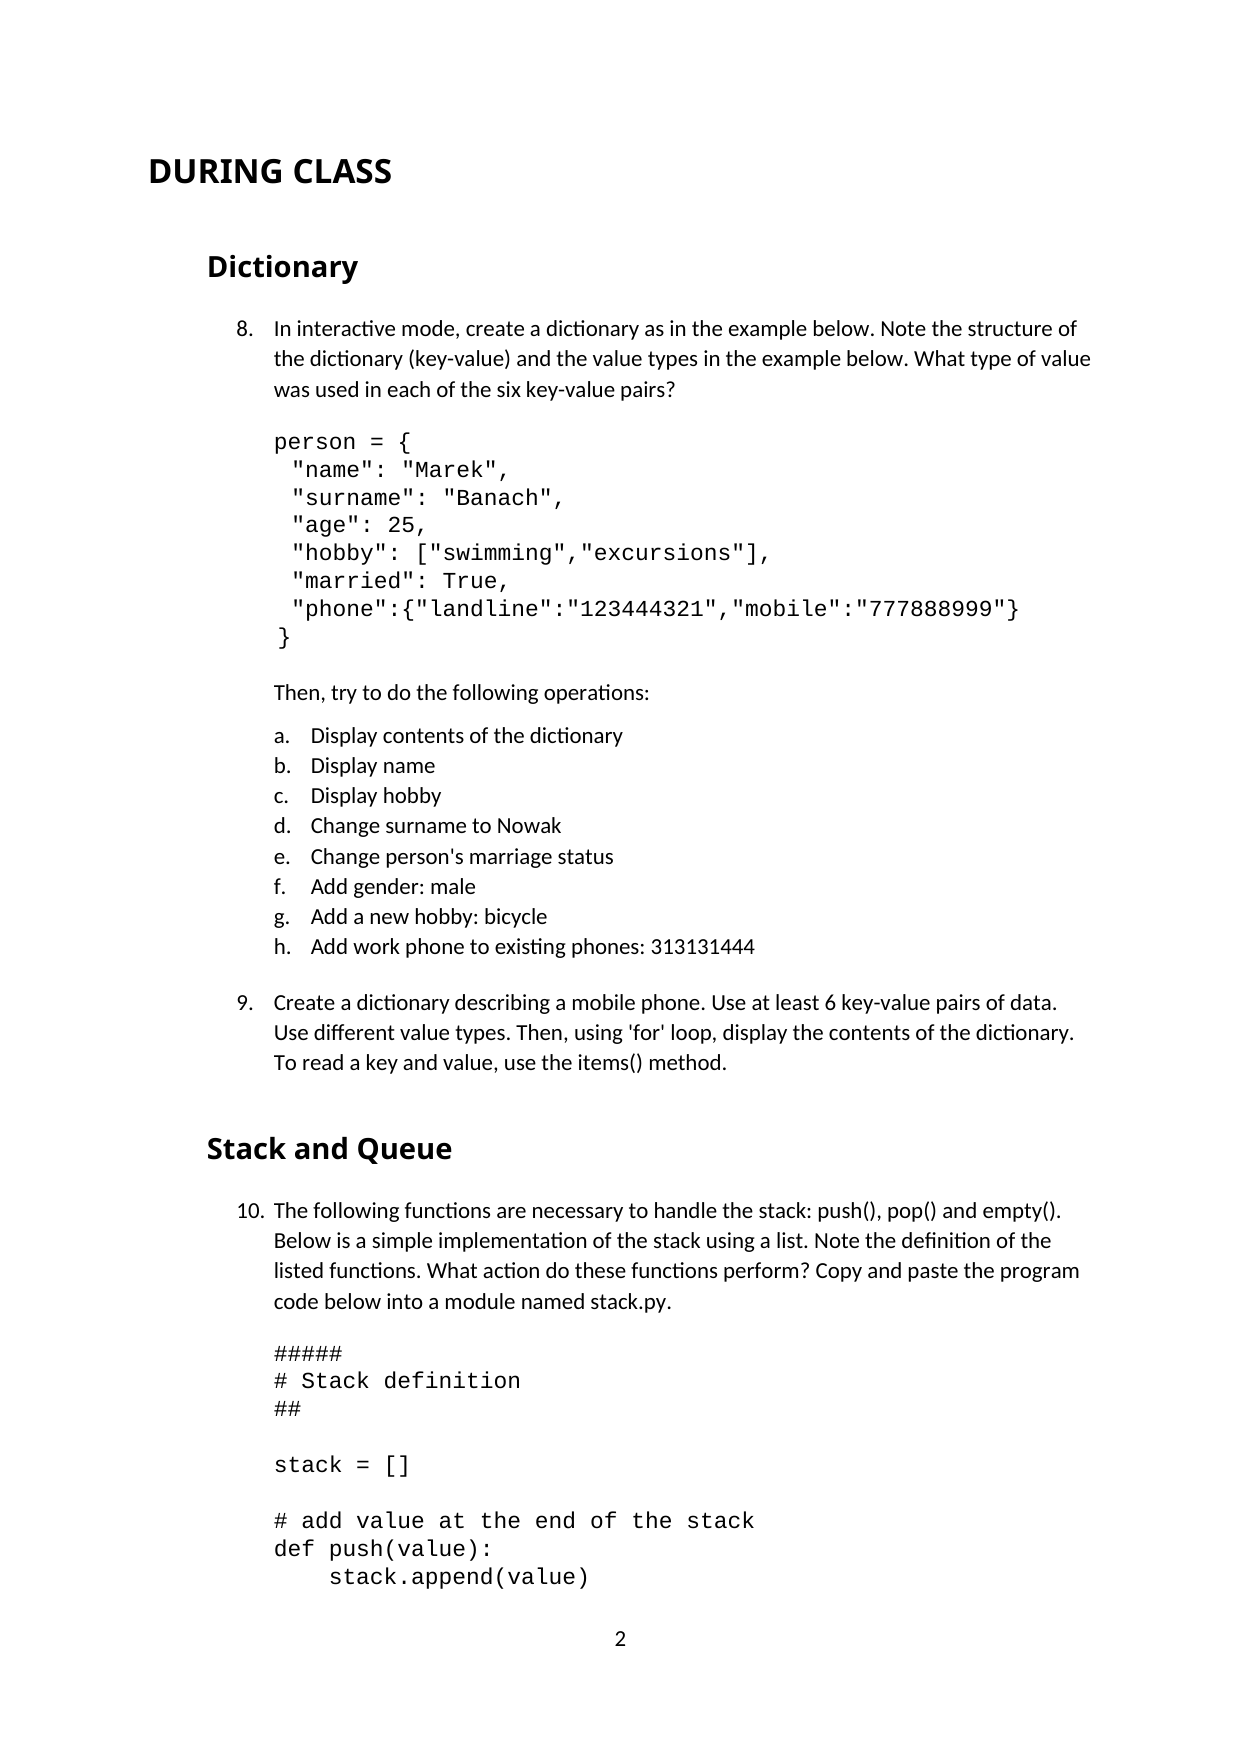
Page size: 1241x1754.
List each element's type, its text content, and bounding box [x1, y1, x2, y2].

text Create a dictionary describing a mobile phone. Use at least 6 key-value pairs of data. Use different value types. Then, using 'for' loop, display the contents of the dictionary. To read a key and value, use the items() method. [236, 988, 1093, 1076]
subtitle Stack and Queue [207, 1128, 1093, 1168]
text Add work phone to existing phones: 313131444 [273, 932, 1093, 961]
list person = { "name": "Marek", "surname": "Banach", "age": 25, "hobby": ["swimming","excursions"], "married": True, "phone":{"landline":"123444321","mobile":"777888999"} } [236, 430, 1093, 651]
text The following functions are necessary to handle the stack: push(), pop() and empty(). Below is a simple implementation of the stack using a list. Note the definition of the listed functions. What action do these functions perform? Copy and paste the program code below into a module named stack.py. [236, 1196, 1093, 1315]
text Change surname to Nowak [273, 812, 1093, 840]
subtitle During Class [148, 148, 1093, 193]
text Display hobby [273, 781, 1093, 809]
subtitle Dictionary [207, 247, 1093, 286]
text Display name [273, 751, 1093, 779]
text Display contents of the dictionary [273, 721, 1093, 749]
text In interactive mode, create a dictionary as in the example below. Note the structure of the dictionary (key-value) and the value types in the example below. What type of value was used in each of the six key-value pairs? [236, 314, 1093, 403]
list Then, try to do the following operations: [273, 678, 1093, 706]
text Change person's marriage status [273, 842, 1093, 870]
text Add a new hobby: bicycle [273, 902, 1093, 930]
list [273, 1342, 1093, 1591]
text Add gender: male [273, 872, 1093, 900]
